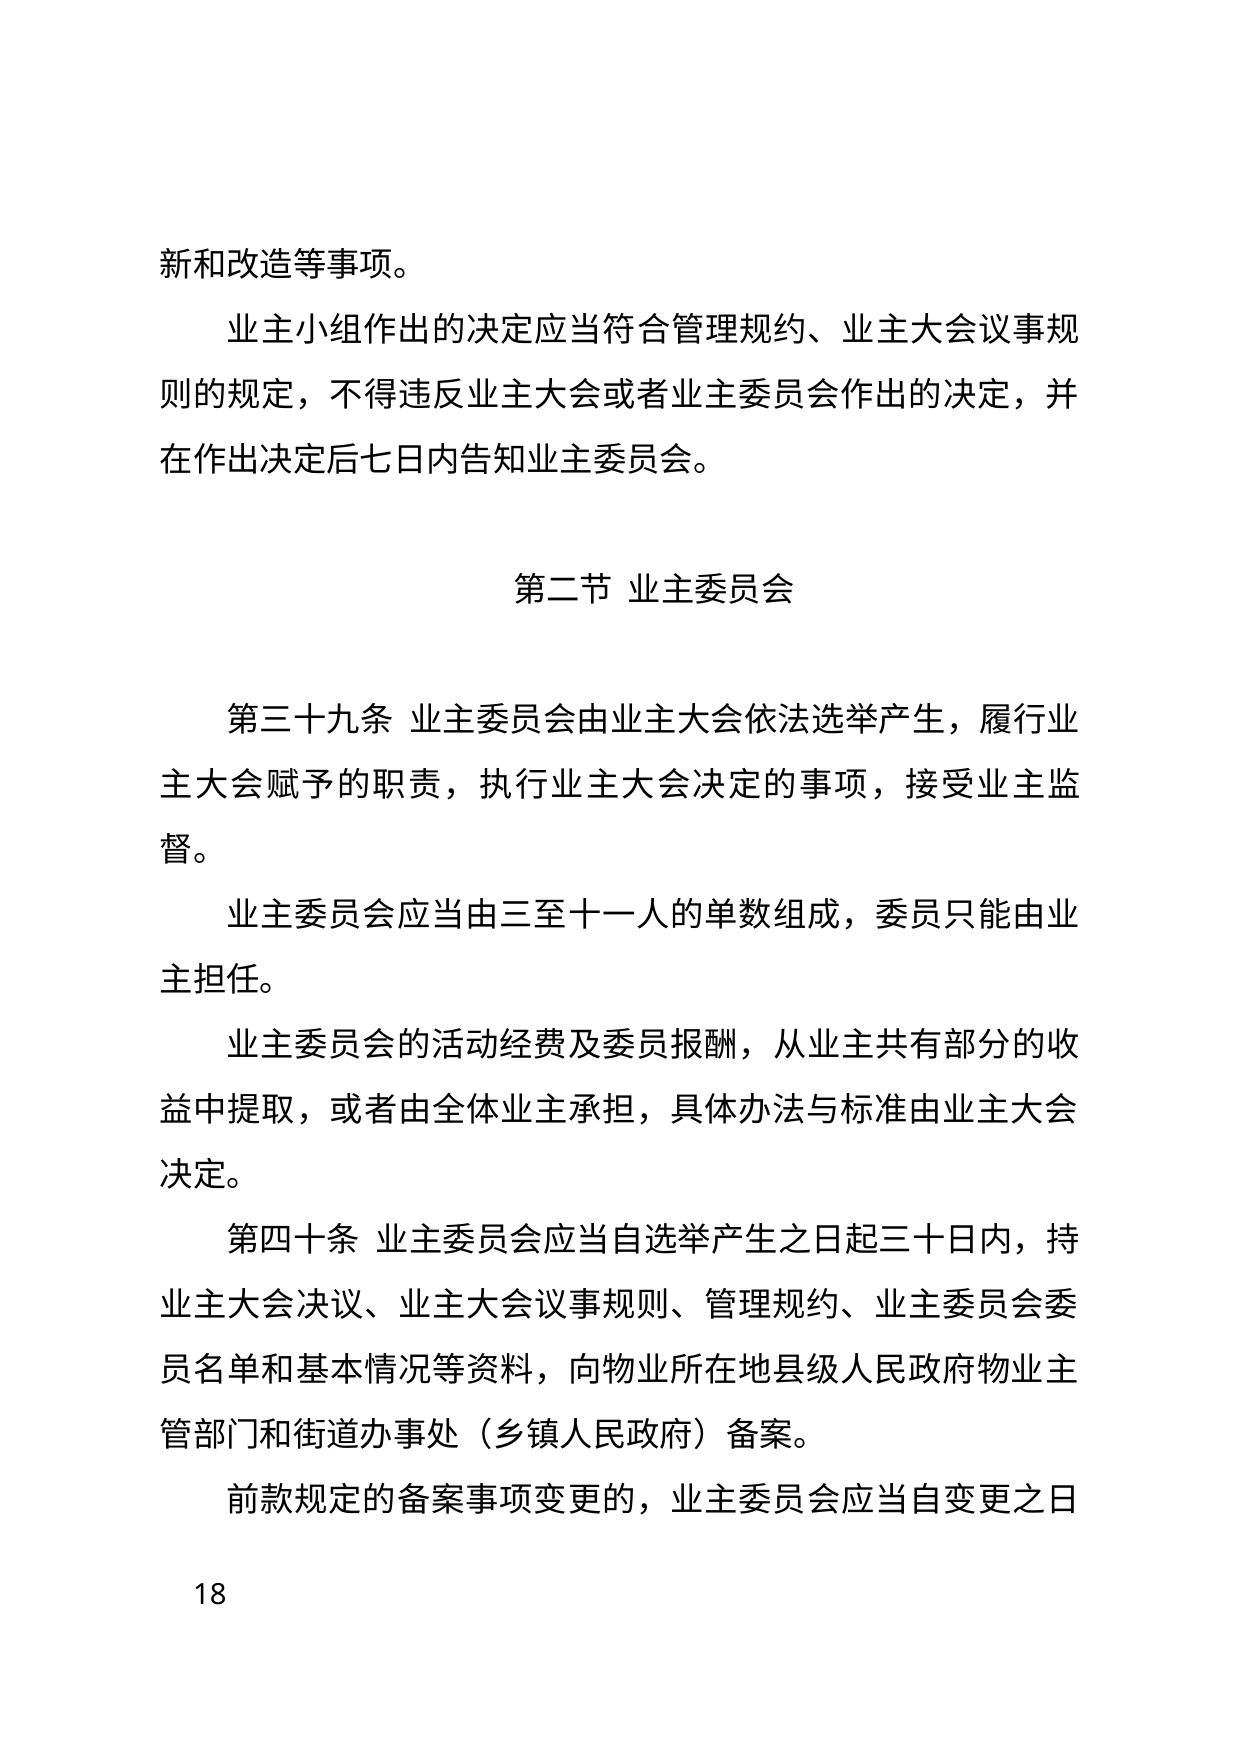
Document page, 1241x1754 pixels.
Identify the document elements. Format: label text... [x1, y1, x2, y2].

text 第四十条 业主委员会应当自选举产生之日起三十日内，持业主大会决议、业主大会议事规则、管理规约、业主委员会委员名单和基本情况等资料，向物业所在地县级人民政府物业主管部门和街道办事处（乡镇人民政府）备案。 [159, 1204, 1081, 1464]
text 业主委员会应当由三至十一人的单数组成，委员只能由业主担任。 [159, 879, 1081, 1009]
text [159, 1464, 1081, 1529]
text 第三十九条 业主委员会由业主大会依法选举产生，履行业主大会赋予的职责，执行业主大会决定的事项，接受业主监督。 [159, 684, 1081, 879]
text 业主小组作出的决定应当符合管理规约、业主大会议事规则的规定，不得违反业主大会或者业主委员会作出的决定，并在作出决定后七日内告知业主委员会。 [159, 294, 1081, 489]
text 第二节 业主委员会 [159, 554, 1081, 619]
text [159, 229, 1081, 294]
text 业主委员会的活动经费及委员报酬，从业主共有部分的收益中提取，或者由全体业主承担，具体办法与标准由业主大会决定。 [159, 1009, 1081, 1204]
